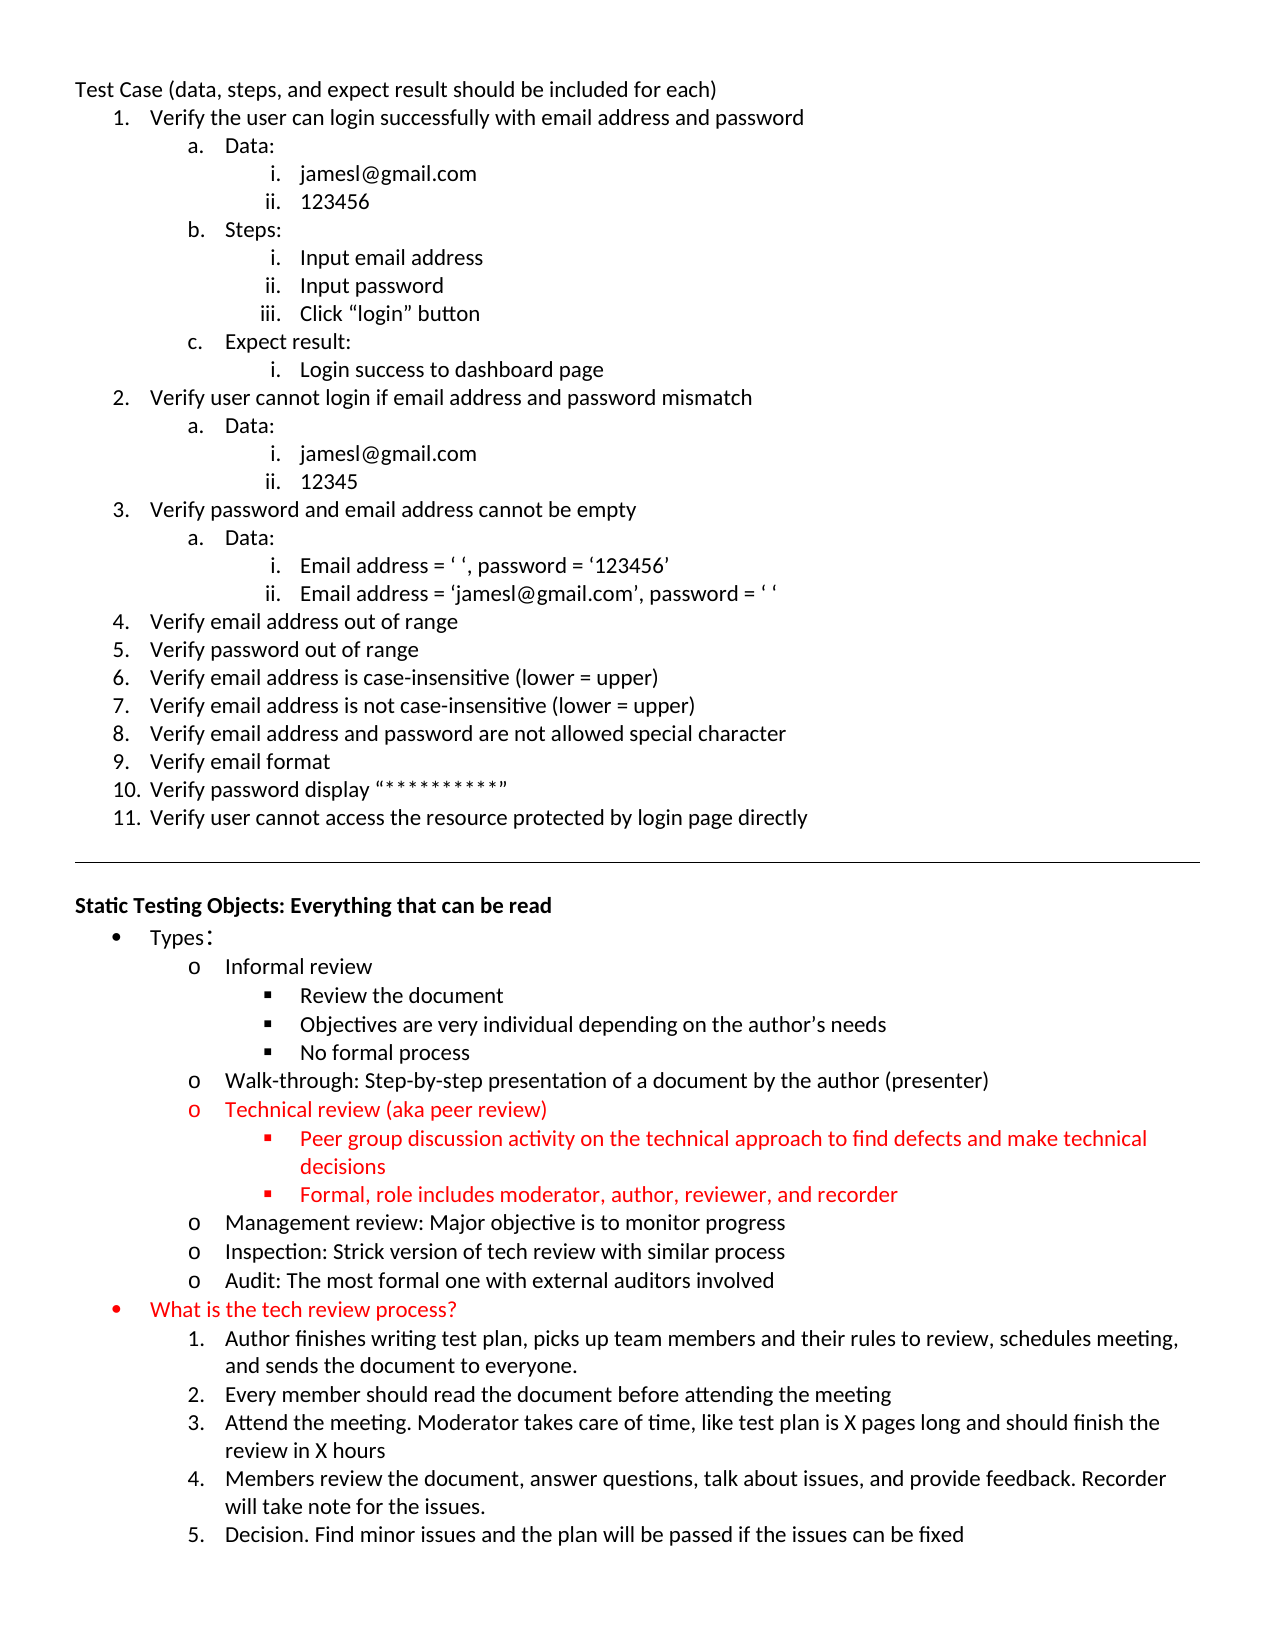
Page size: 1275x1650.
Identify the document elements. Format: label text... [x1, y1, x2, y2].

list Verify user cannot login if email address and password mismatch [112, 383, 1200, 411]
list Email address = ‘jamesl@gmail.com’, password = ‘ ‘ [281, 579, 1200, 607]
list jamesl@gmail.com [281, 439, 1200, 467]
list Types： [112, 919, 1200, 952]
list What is the tech review process? [112, 1296, 1200, 1324]
text Static Testing Objects: Everything that can be read [75, 891, 1200, 919]
list Management review: Major objective is to monitor progress [187, 1208, 1200, 1237]
list Verify email format [112, 747, 1200, 776]
list Input email address [281, 243, 1200, 271]
list Data: [187, 411, 1200, 439]
list Attend the meeting. Moderator takes care of time, like test plan is X pages long and should finish the review in X hours [187, 1408, 1200, 1464]
list Login success to dashboard page [281, 355, 1200, 383]
list Peer group discussion activity on the technical approach to find defects and make technical decisions [262, 1124, 1200, 1180]
list Technical review (aka peer review) [187, 1095, 1200, 1124]
list Verify the user can login successfully with email address and password [112, 103, 1200, 131]
list Members review the document, answer questions, talk about issues, and provide feedback. Recorder will take note for the issues. [187, 1464, 1200, 1520]
list Verify email address is not case-insensitive (lower = upper) [112, 691, 1200, 719]
list Verify password and email address cannot be empty [112, 495, 1200, 523]
list Author finishes writing test plan, picks up team members and their rules to review, schedules meeting, and sends the document to everyone. [187, 1324, 1200, 1380]
list Input password [281, 271, 1200, 299]
list Verify password display “**********” [112, 776, 1200, 803]
list jamesl@gmail.com [281, 159, 1200, 187]
list Inspection: Strick version of tech review with similar process [187, 1237, 1200, 1266]
list Verify email address and password are not allowed special character [112, 719, 1200, 747]
list Walk-through: Step-by-step presentation of a document by the author (presenter) [187, 1066, 1200, 1095]
text Test Case (data, steps, and expect result should be included for each) [75, 75, 1200, 103]
list Data: [187, 523, 1200, 551]
list Email address = ‘ ‘, password = ‘123456’ [281, 551, 1200, 579]
list No formal process [262, 1038, 1200, 1066]
list Click “login” button [281, 299, 1200, 327]
list Audit: The most formal one with external auditors involved [187, 1266, 1200, 1296]
list Informal review [187, 952, 1200, 982]
list Verify email address out of range [112, 607, 1200, 635]
list Objectives are very individual depending on the author’s needs [262, 1010, 1200, 1038]
list Verify password out of range [112, 635, 1200, 663]
list Decision. Find minor issues and the plan will be passed if the issues can be fixed [187, 1520, 1200, 1548]
list Formal, role includes moderator, author, reviewer, and recorder [262, 1180, 1200, 1208]
list Steps: [187, 215, 1200, 243]
list Verify email address is case-insensitive (lower = upper) [112, 663, 1200, 691]
list Every member should read the document before attending the meeting [187, 1380, 1200, 1408]
list 12345 [281, 467, 1200, 495]
list 123456 [281, 187, 1200, 215]
list Data: [187, 131, 1200, 159]
list Review the document [262, 982, 1200, 1010]
list Expect result: [187, 327, 1200, 355]
list Verify user cannot access the resource protected by login page directly [112, 803, 1200, 832]
